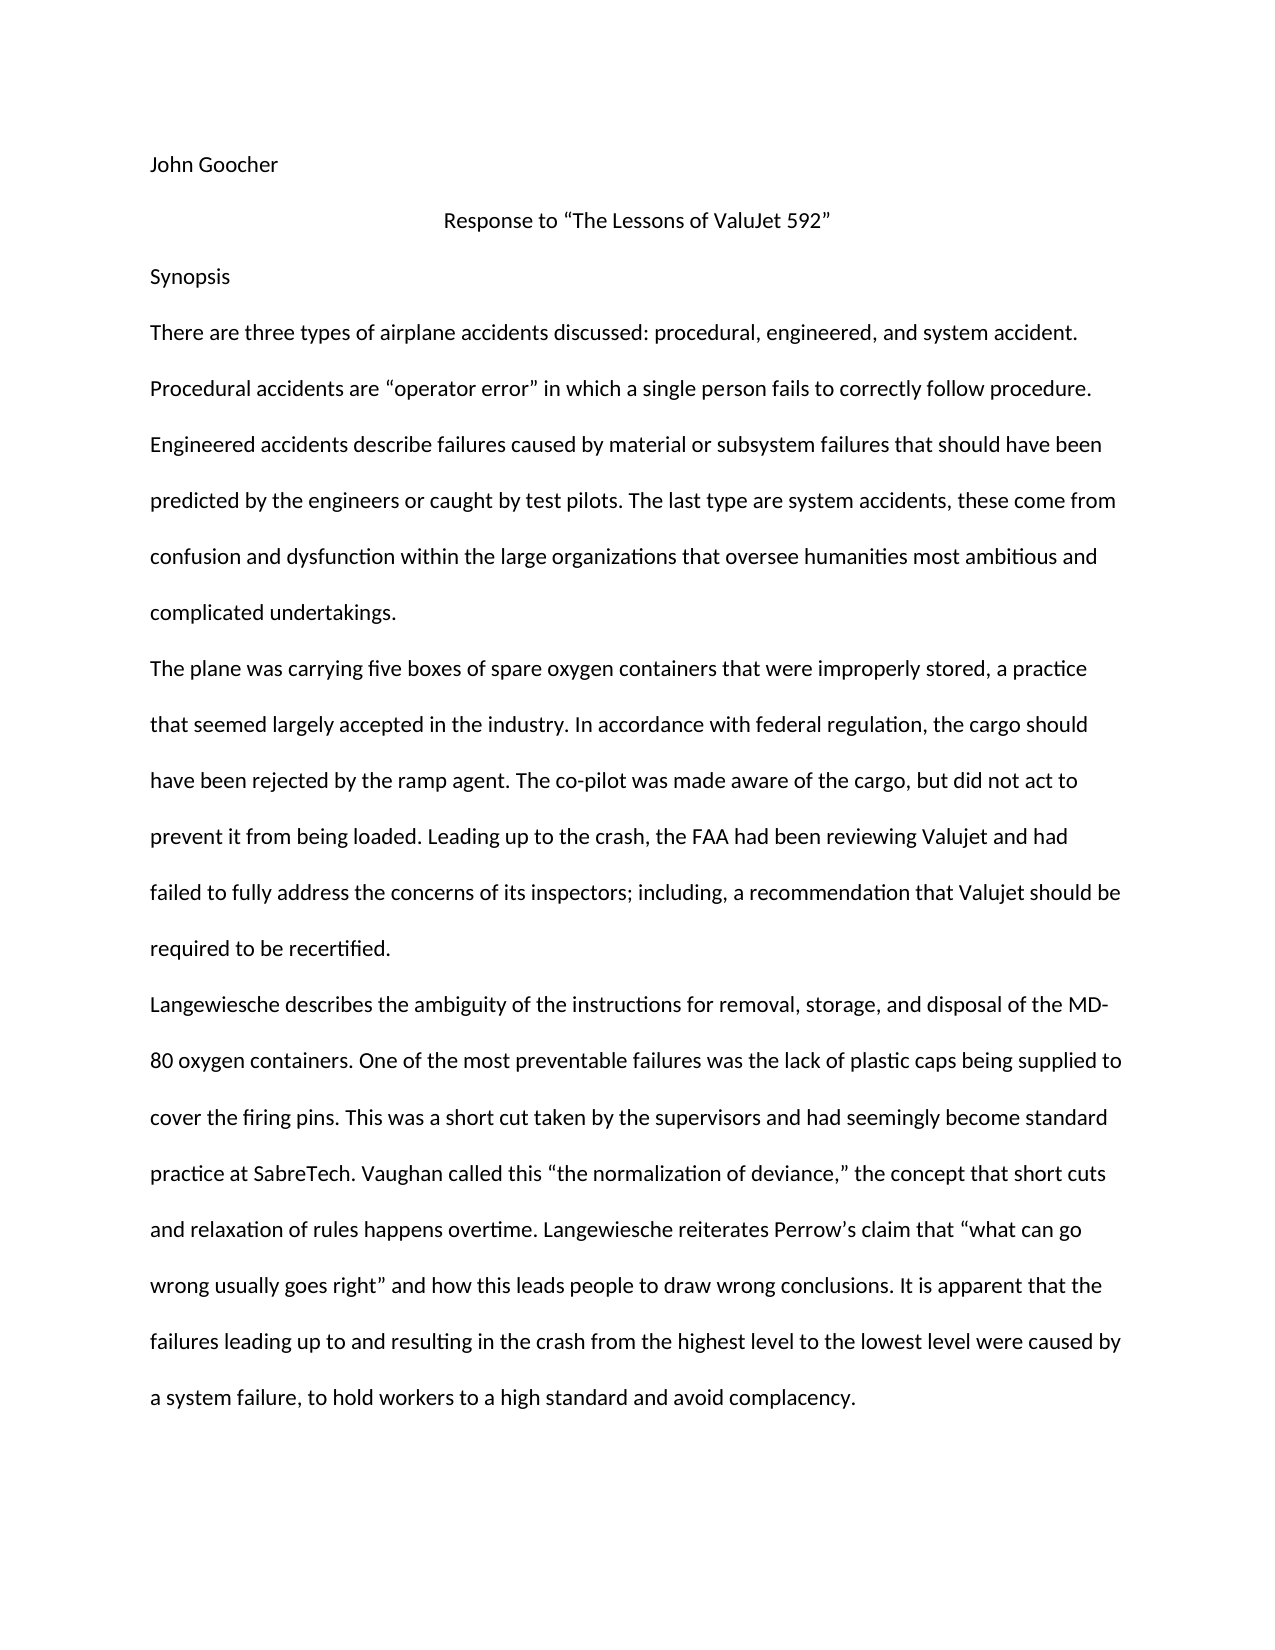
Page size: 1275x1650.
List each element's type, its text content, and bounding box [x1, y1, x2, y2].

text The plane was carrying five boxes of spare oxygen containers that were improperly stored, a practice that seemed largely accepted in the industry. In accordance with federal regulation, the cargo should have been rejected by the ramp agent. The co-pilot was made aware of the cargo, but did not act to prevent it from being loaded. Leading up to the crash, the FAA had been reviewing Valujet and had failed to fully address the concerns of its inspectors; including, a recommendation that Valujet should be required to be recertified. [150, 654, 1125, 963]
text Synopsis [150, 262, 1125, 290]
text John Goocher [150, 150, 1125, 178]
text There are three types of airplane accidents discussed: procedural, engineered, and system accident. Procedural accidents are “operator error” in which a single person fails to correctly follow procedure. Engineered accidents describe failures caused by material or subsystem failures that should have been predicted by the engineers or caught by test pilots. The last type are system accidents, these come from confusion and dysfunction within the large organizations that oversee humanities most ambitious and complicated undertakings. [150, 318, 1125, 626]
text Response to “The Lessons of ValuJet 592” [150, 206, 1125, 234]
text Langewiesche describes the ambiguity of the instructions for removal, storage, and disposal of the MD-80 oxygen containers. One of the most preventable failures was the lack of plastic caps being supplied to cover the firing pins. This was a short cut taken by the supervisors and had seemingly become standard practice at SabreTech. Vaughan called this “the normalization of deviance,” the concept that short cuts and relaxation of rules happens overtime. Langewiesche reiterates Perrow’s claim that “what can go wrong usually goes right” and how this leads people to draw wrong conclusions. It is apparent that the failures leading up to and resulting in the crash from the highest level to the lowest level were caused by a system failure, to hold workers to a high standard and avoid complacency. [150, 991, 1125, 1411]
